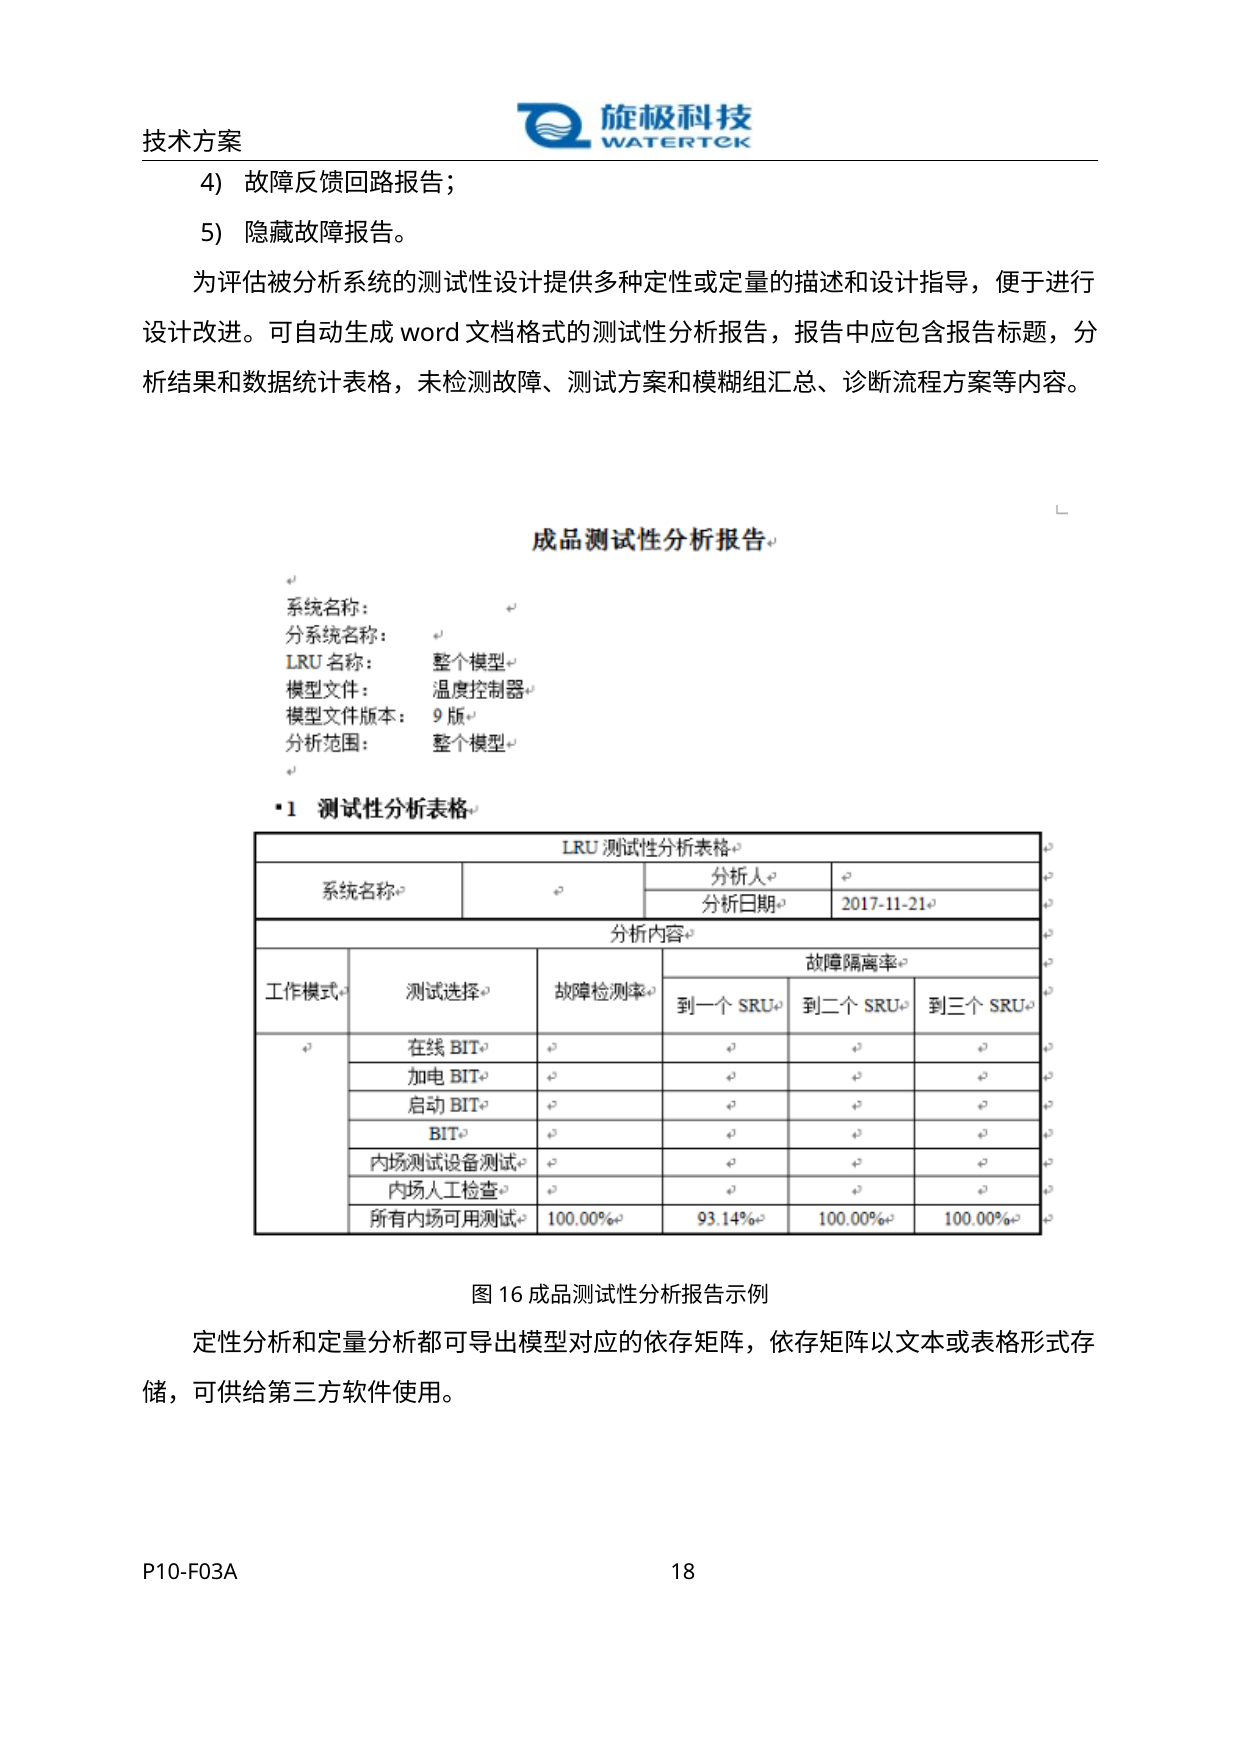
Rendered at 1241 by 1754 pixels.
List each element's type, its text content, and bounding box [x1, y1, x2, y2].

picture [230, 505, 1068, 1245]
list 成品测试性分析报告示例 [142, 1276, 1098, 1310]
picture [516, 100, 754, 151]
list 故障反馈回路报告； [200, 162, 1098, 199]
text 定性分析和定量分析都可导出模型对应的依存矩阵，依存矩阵以文本或表格形式存储，可供给第三方软件使用。 [142, 1322, 1098, 1408]
list 隐藏故障报告。 [200, 212, 1098, 249]
text 为评估被分析系统的测试性设计提供多种定性或定量的描述和设计指导，便于进行设计改进。可自动生成word文档格式的测试性分析报告，报告中应包含报告标题，分析结果和数据统计表格，未检测故障、测试方案和模糊组汇总、诊断流程方案等内容。 [142, 262, 1098, 399]
